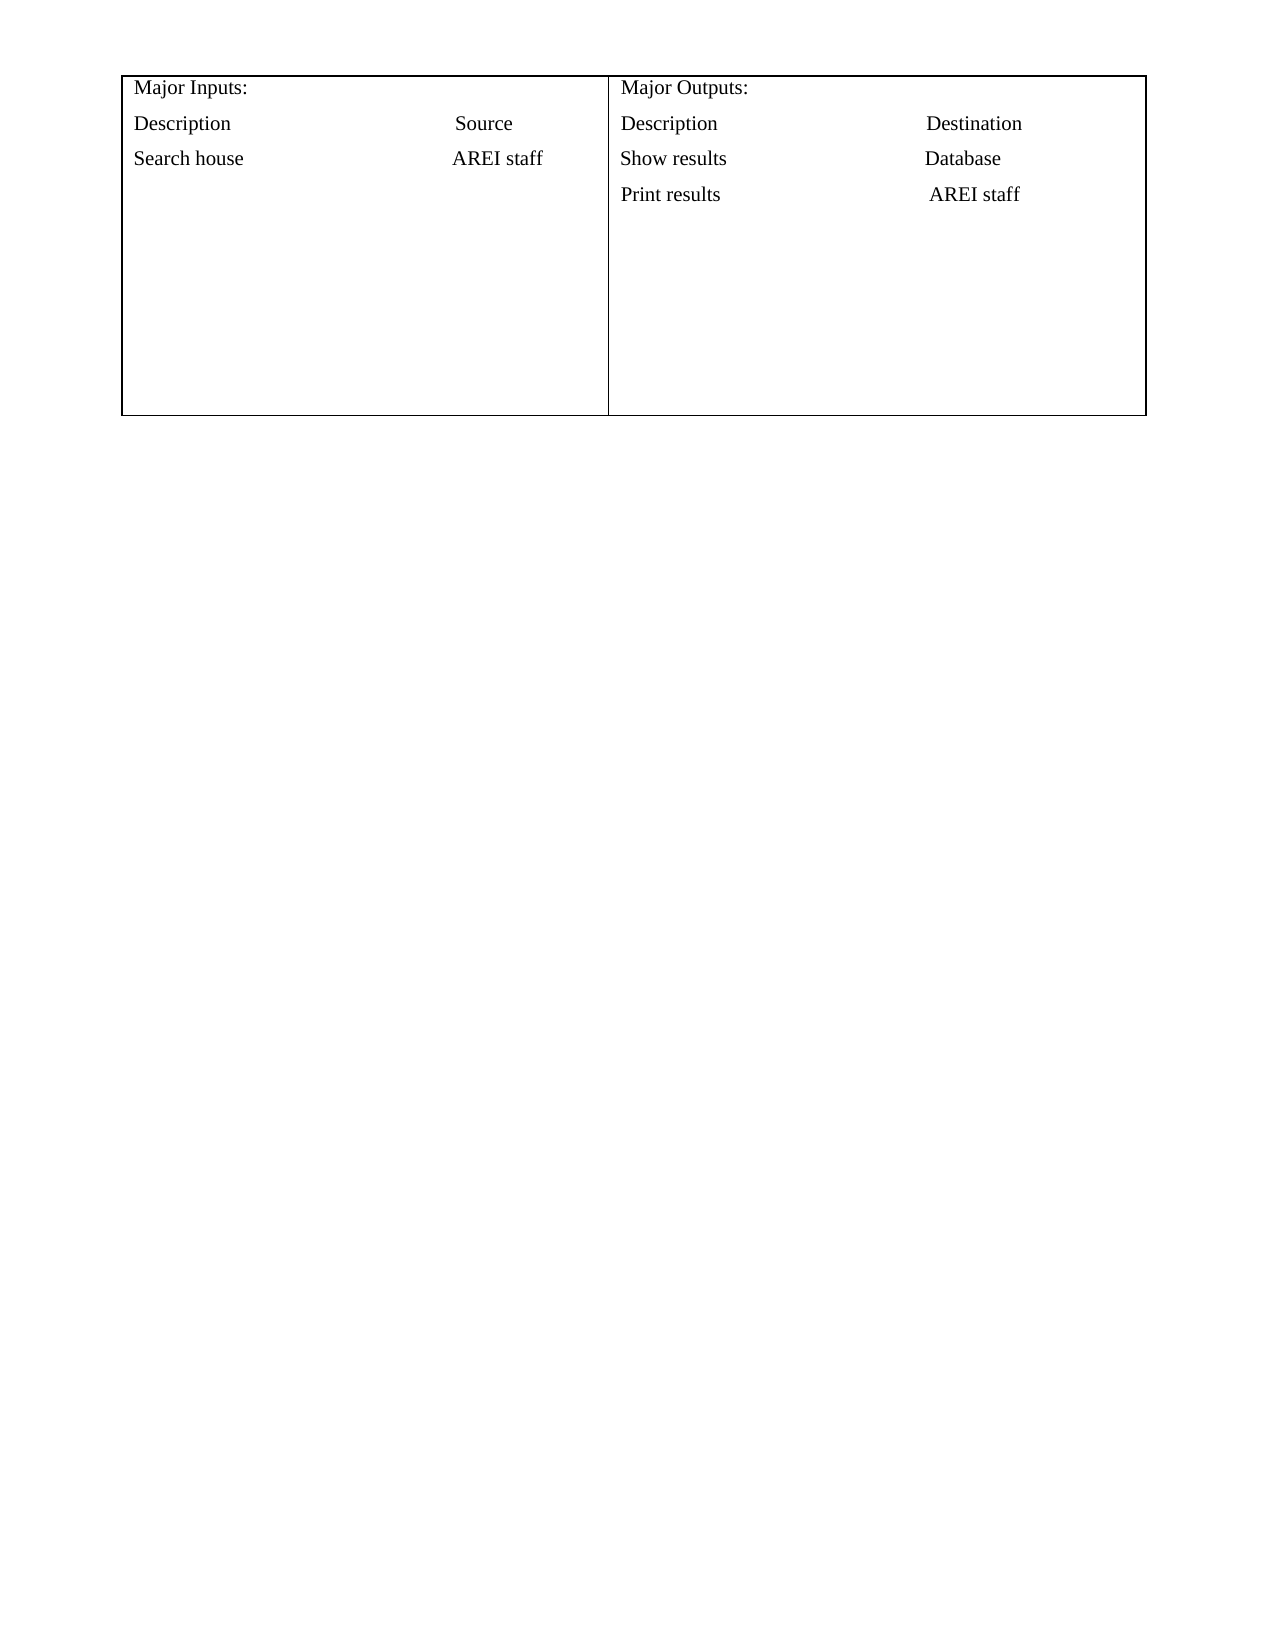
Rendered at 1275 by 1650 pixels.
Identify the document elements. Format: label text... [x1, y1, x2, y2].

table_header Major Inputs: Description Source Search house AREI staff [123, 77, 608, 415]
table_header Major Outputs: Description Destination Show results Database Print results AREI staff [609, 77, 1145, 415]
